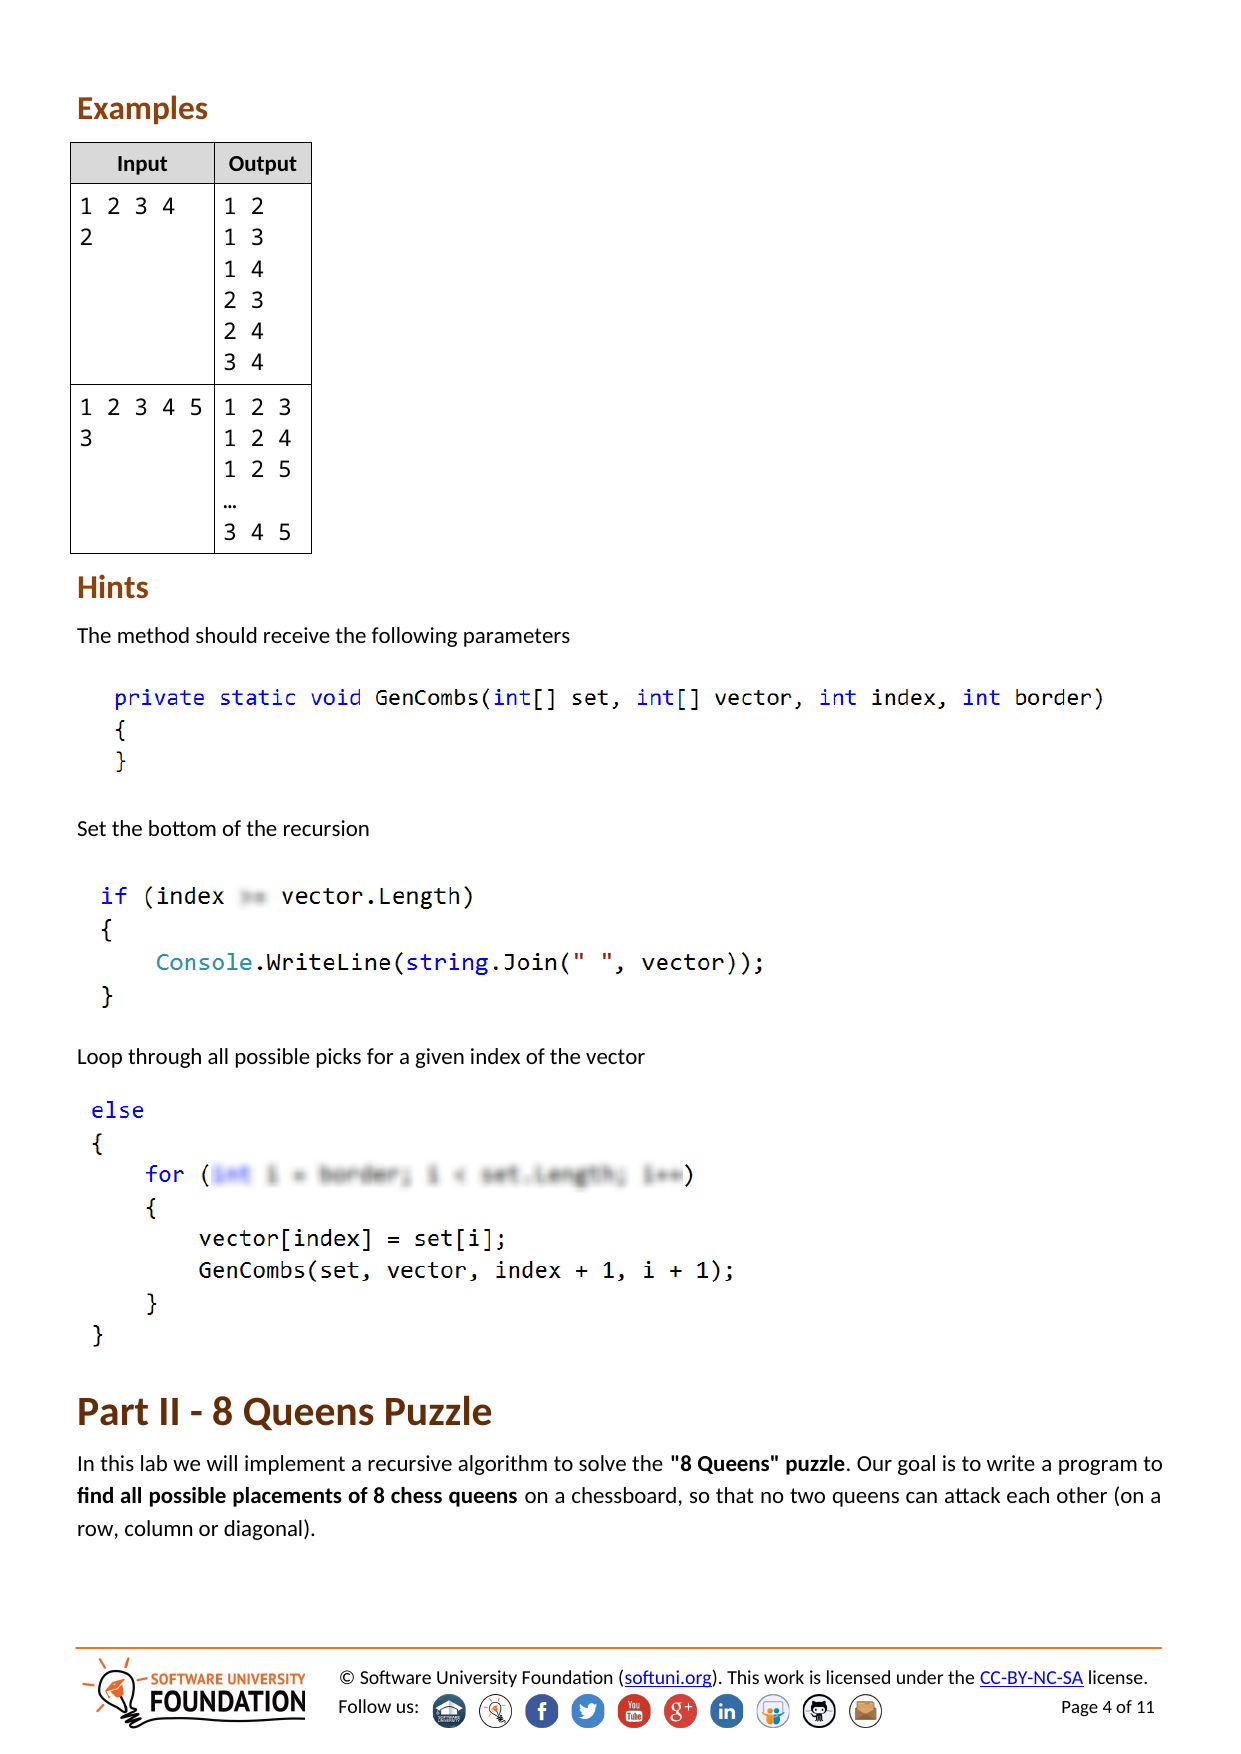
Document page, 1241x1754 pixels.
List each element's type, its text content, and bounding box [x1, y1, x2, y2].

subtitle Part II - 8 Queens Puzzle [77, 1385, 1163, 1436]
text The method should receive the following parameters [77, 621, 1163, 649]
picture [479, 1694, 512, 1728]
table_cell 1 2 3 1 2 4 1 2 5 … 3 4 5 [215, 385, 311, 553]
subtitle Examples [77, 87, 1163, 128]
table_header Input [71, 143, 214, 183]
picture [756, 1694, 790, 1728]
table_header Output [215, 143, 311, 183]
picture [802, 1694, 836, 1728]
picture [617, 1694, 651, 1728]
table_cell 1 2 3 4 2 [71, 184, 214, 383]
picture [849, 1694, 882, 1728]
table_cell 1 2 3 4 5 3 [71, 385, 214, 553]
picture [525, 1694, 559, 1728]
picture [664, 1694, 697, 1728]
picture [571, 1694, 605, 1728]
text Set the bottom of the recursion [77, 814, 1163, 843]
picture [76, 674, 1164, 790]
table_cell 1 2 1 3 1 4 2 3 2 4 3 4 [215, 184, 311, 383]
text In this lab we will implement a recursive algorithm to solve the "8 Queens" puzzle. Our goal is to write a program to find all possible placements of 8 chess queens on a chessboard, so that no two queens can attack each other (on a row, column or diagonal). [77, 1449, 1163, 1542]
subtitle Hints [77, 566, 1163, 607]
picture [76, 867, 778, 1017]
picture [76, 1095, 760, 1360]
picture [710, 1694, 744, 1728]
picture [81, 1656, 305, 1729]
text Loop through all possible picks for a given index of the vector [77, 1042, 1163, 1070]
picture [432, 1694, 466, 1728]
